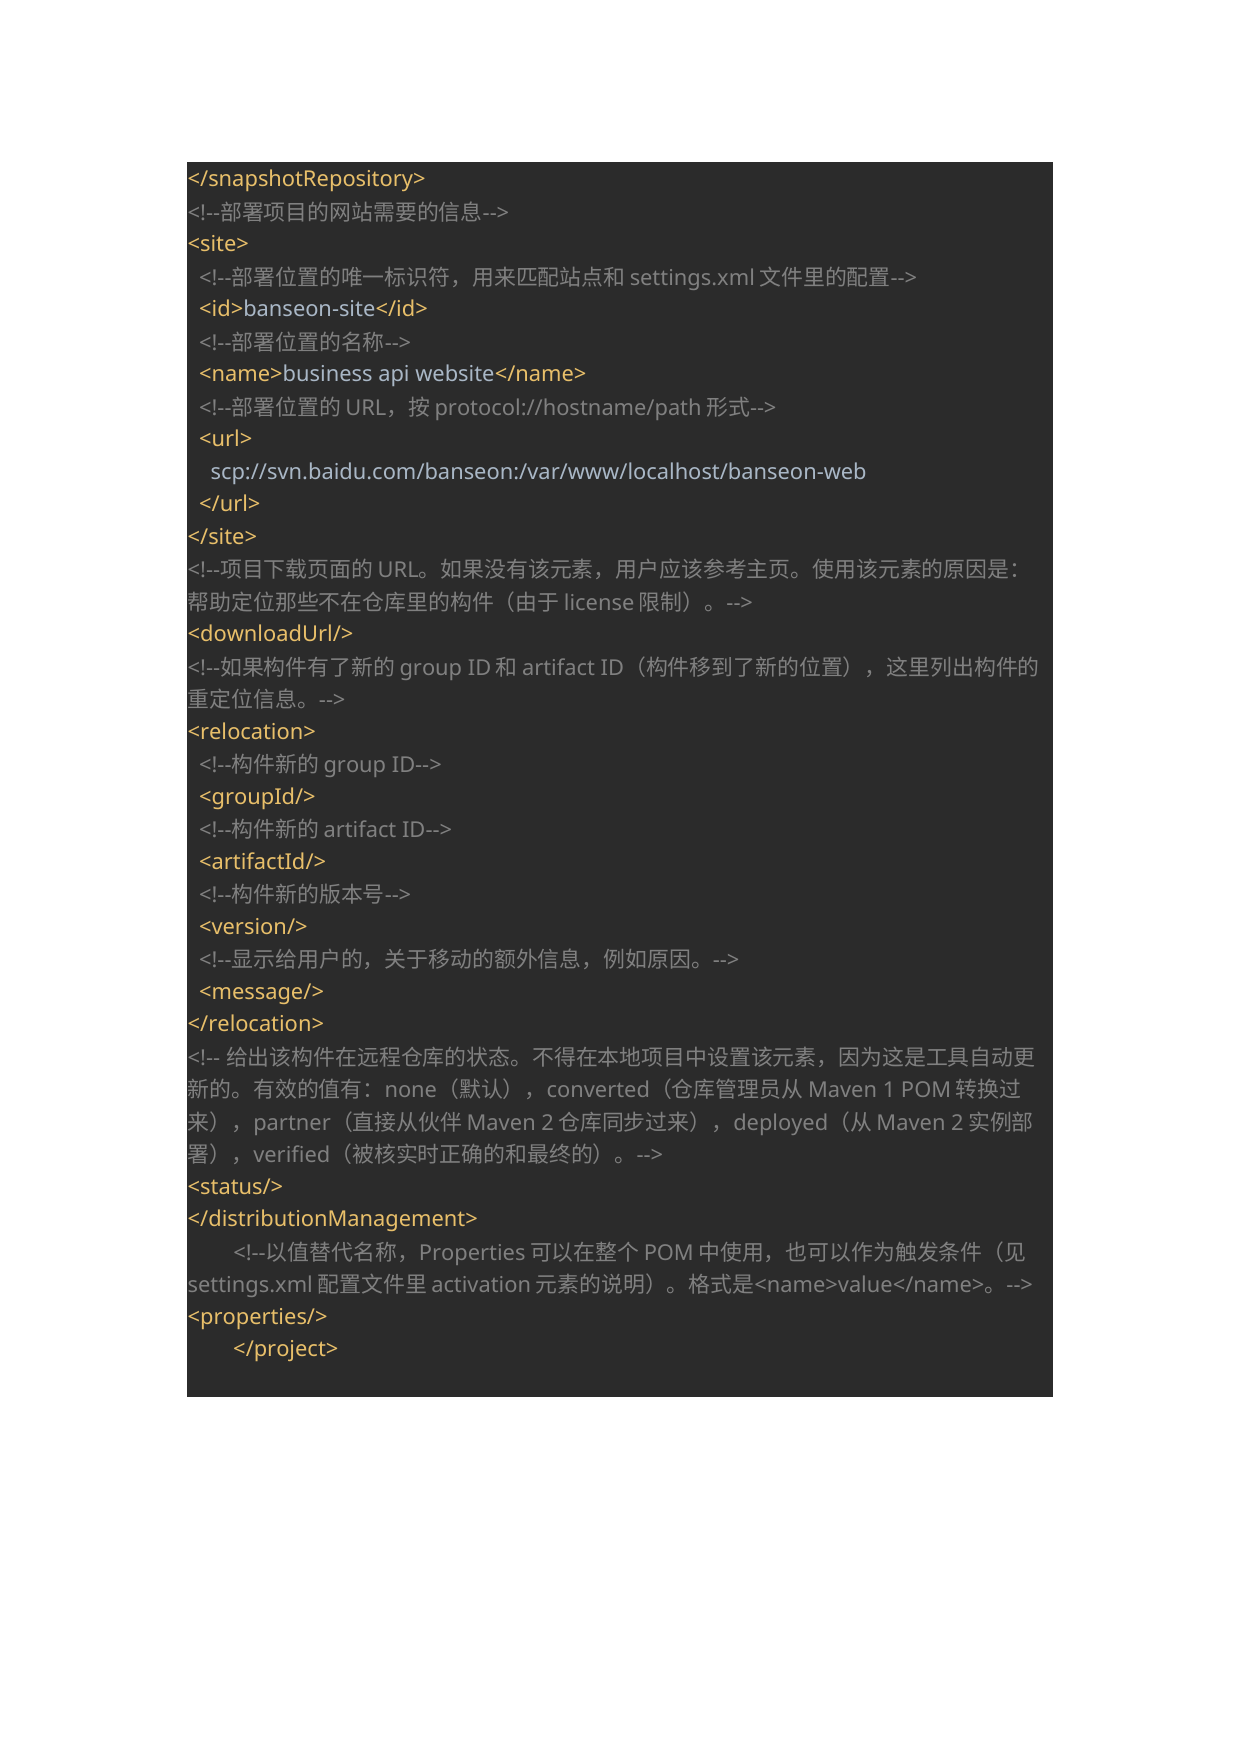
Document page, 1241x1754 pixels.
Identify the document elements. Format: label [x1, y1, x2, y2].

text [187, 162, 1053, 1364]
